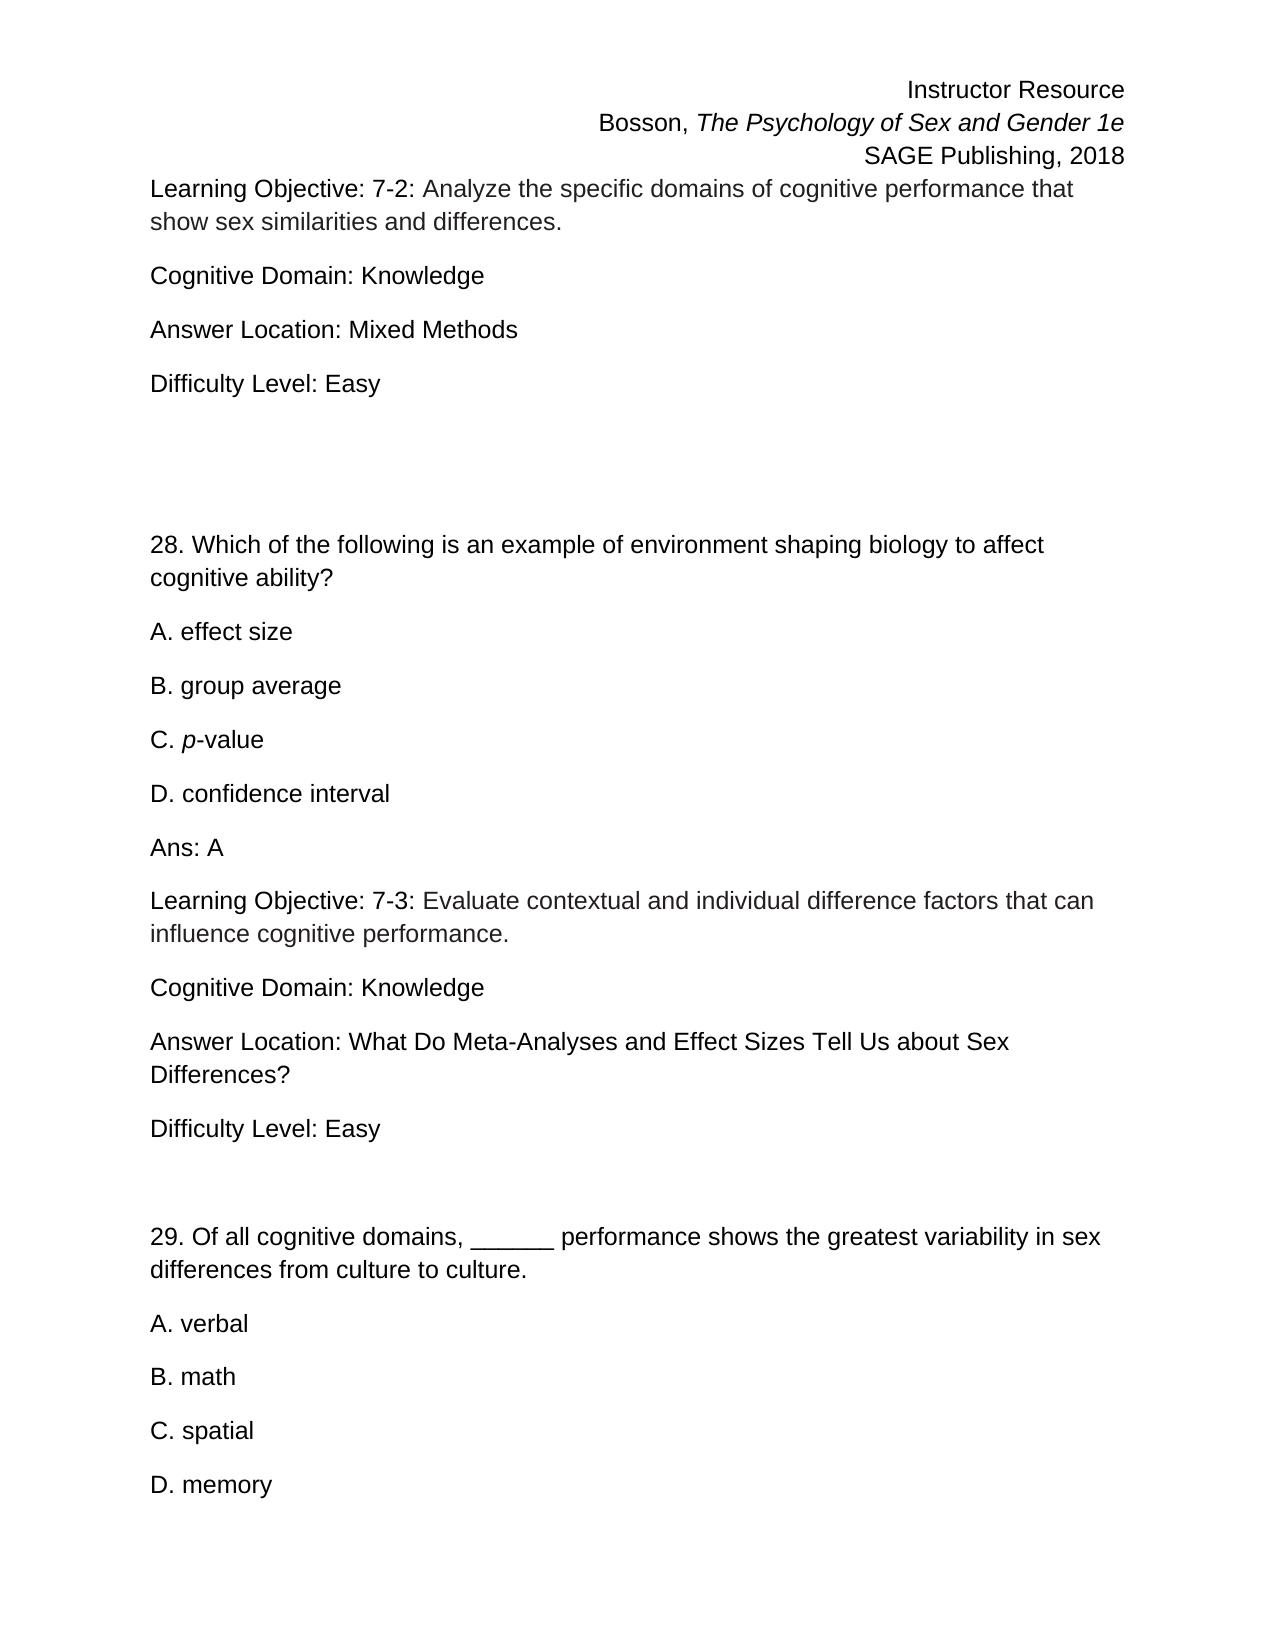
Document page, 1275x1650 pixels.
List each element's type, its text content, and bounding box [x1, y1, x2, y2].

text D. confidence interval [150, 779, 1125, 807]
text Learning Objective: 7-3: Evaluate contextual and individual difference factors that can influence cognitive performance. [150, 886, 1125, 948]
text B. math [150, 1362, 1125, 1391]
text Difficulty Level: Easy [150, 1114, 1125, 1143]
text Cognitive Domain: Knowledge [150, 261, 1125, 290]
text Ans: A [150, 832, 1125, 861]
text Learning Objective: 7-2: Analyze the specific domains of cognitive performance that show sex similarities and differences. [150, 174, 1125, 236]
text C. p-value [150, 725, 1125, 753]
text A. effect size [150, 617, 1125, 646]
text D. memory [150, 1470, 1125, 1499]
text A. verbal [150, 1308, 1125, 1337]
text 29. Of all cognitive domains, ______ performance shows the greatest variability in sex differences from culture to culture. [150, 1222, 1125, 1283]
text Answer Location: What Do Meta-Analyses and Effect Sizes Tell Us about Sex Differences? [150, 1027, 1125, 1089]
text 28. Which of the following is an example of environment shaping biology to affect cognitive ability? [150, 530, 1125, 592]
text B. group average [150, 671, 1125, 700]
text Difficulty Level: Easy [150, 369, 1125, 397]
text Answer Location: Mixed Methods [150, 315, 1125, 343]
text C. spatial [150, 1416, 1125, 1445]
text Cognitive Domain: Knowledge [150, 973, 1125, 1002]
